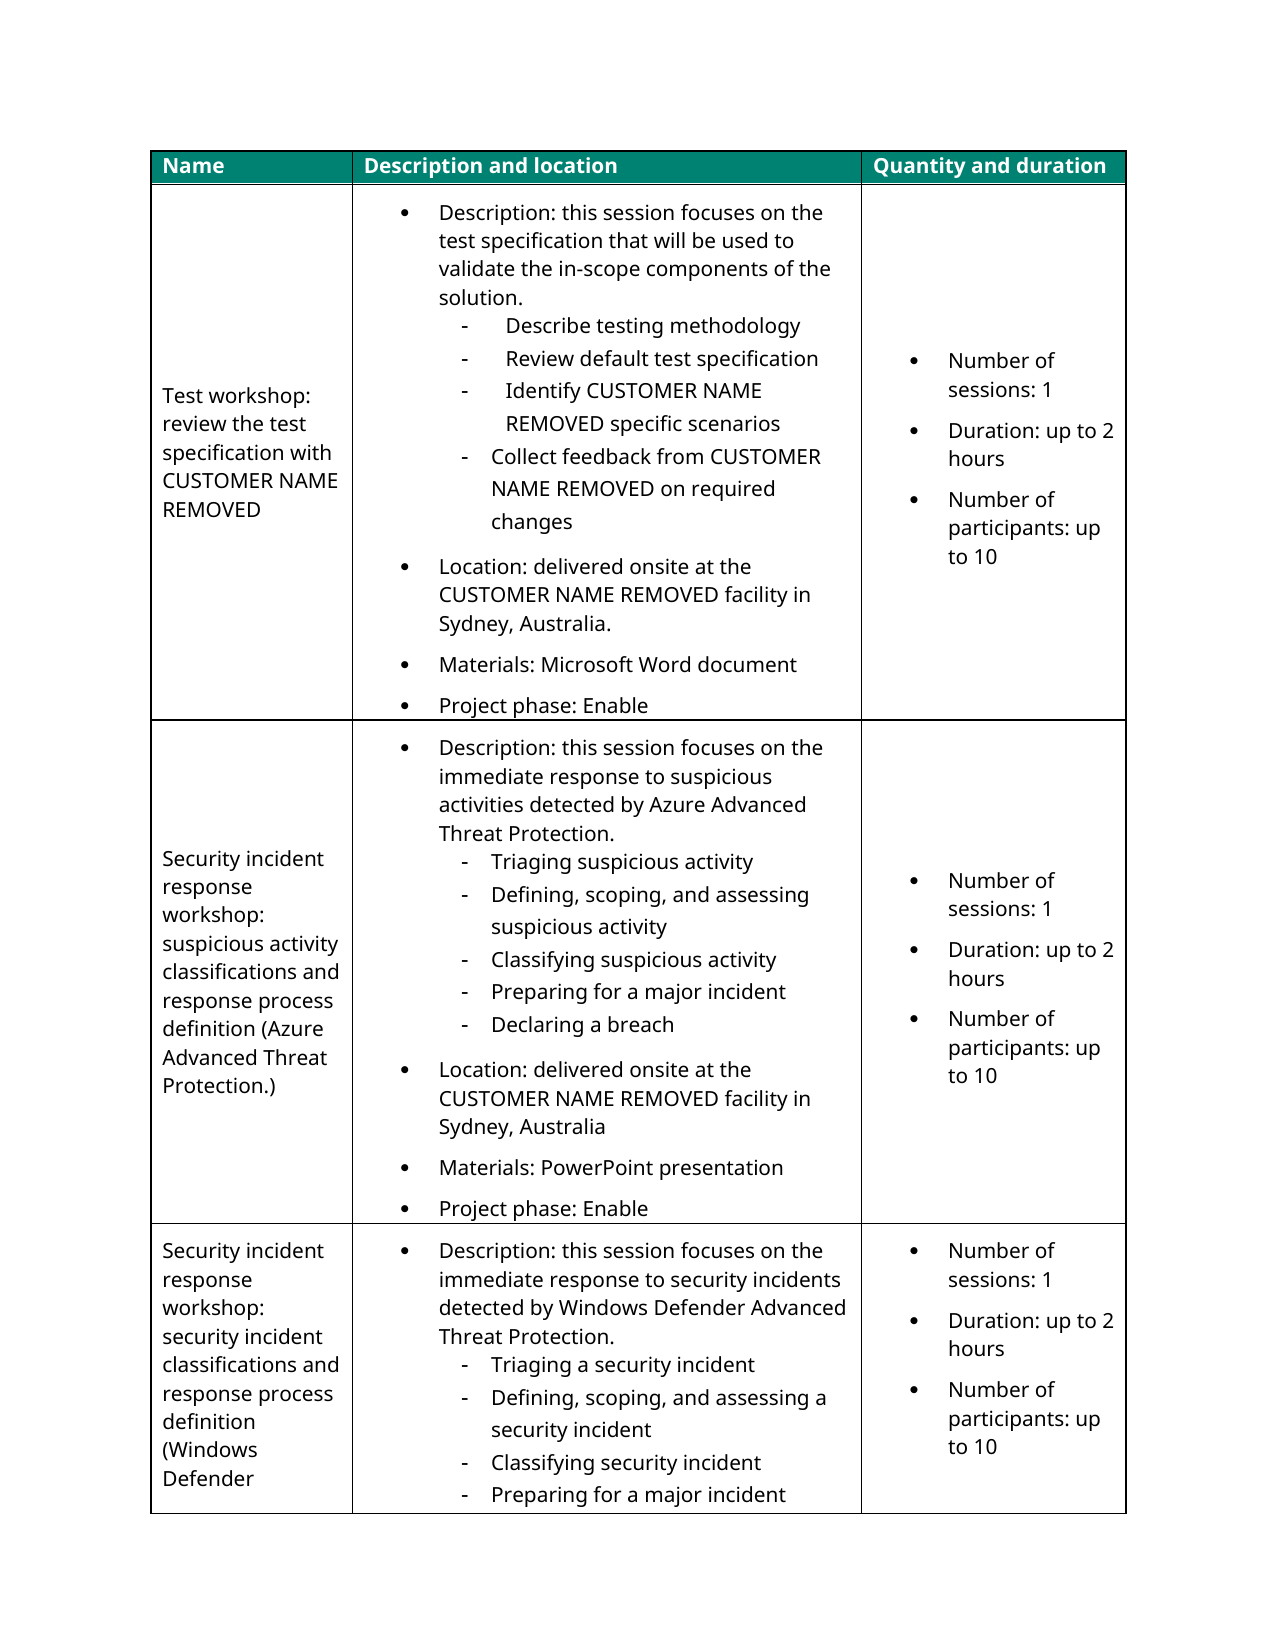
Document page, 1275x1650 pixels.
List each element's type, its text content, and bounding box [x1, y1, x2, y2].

table_header Description and location [353, 152, 861, 183]
table_cell Number of sessions: 1 Duration: up to 2 hours Number of participants: up to 10 [862, 721, 1125, 1222]
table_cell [353, 1224, 861, 1513]
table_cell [152, 1224, 352, 1513]
table_header Quantity and duration [862, 152, 1125, 183]
table_cell Number of sessions: 1 Duration: up to 2 hours Number of participants: up to 10 [862, 185, 1125, 719]
table_cell Description: this session focuses on the immediate response to suspicious activities detected by Azure Advanced Threat Protection. Triaging suspicious activity Defining, scoping, and assessing suspicious activity Classifying suspicious activity Preparing for a major incident Declaring a breach Location: delivered onsite at the CUSTOMER NAME REMOVED facility in Sydney, Australia Materials: PowerPoint presentation Project phase: Enable [353, 721, 861, 1222]
table_cell Description: this session focuses on the test specification that will be used to validate the in-scope components of the solution. Describe testing methodology Review default test specification Identify CUSTOMER NAME REMOVED specific scenarios Collect feedback from CUSTOMER NAME REMOVED on required changes Location: delivered onsite at the CUSTOMER NAME REMOVED facility in Sydney, Australia. Materials: Microsoft Word document Project phase: Enable [353, 185, 861, 719]
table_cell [862, 1224, 1125, 1513]
table_cell Test workshop: review the test specification with CUSTOMER NAME REMOVED [152, 185, 352, 719]
table_header Name [152, 152, 352, 183]
table_cell Security incident response workshop: suspicious activity classifications and response process definition (Azure Advanced Threat Protection.) [152, 721, 352, 1222]
